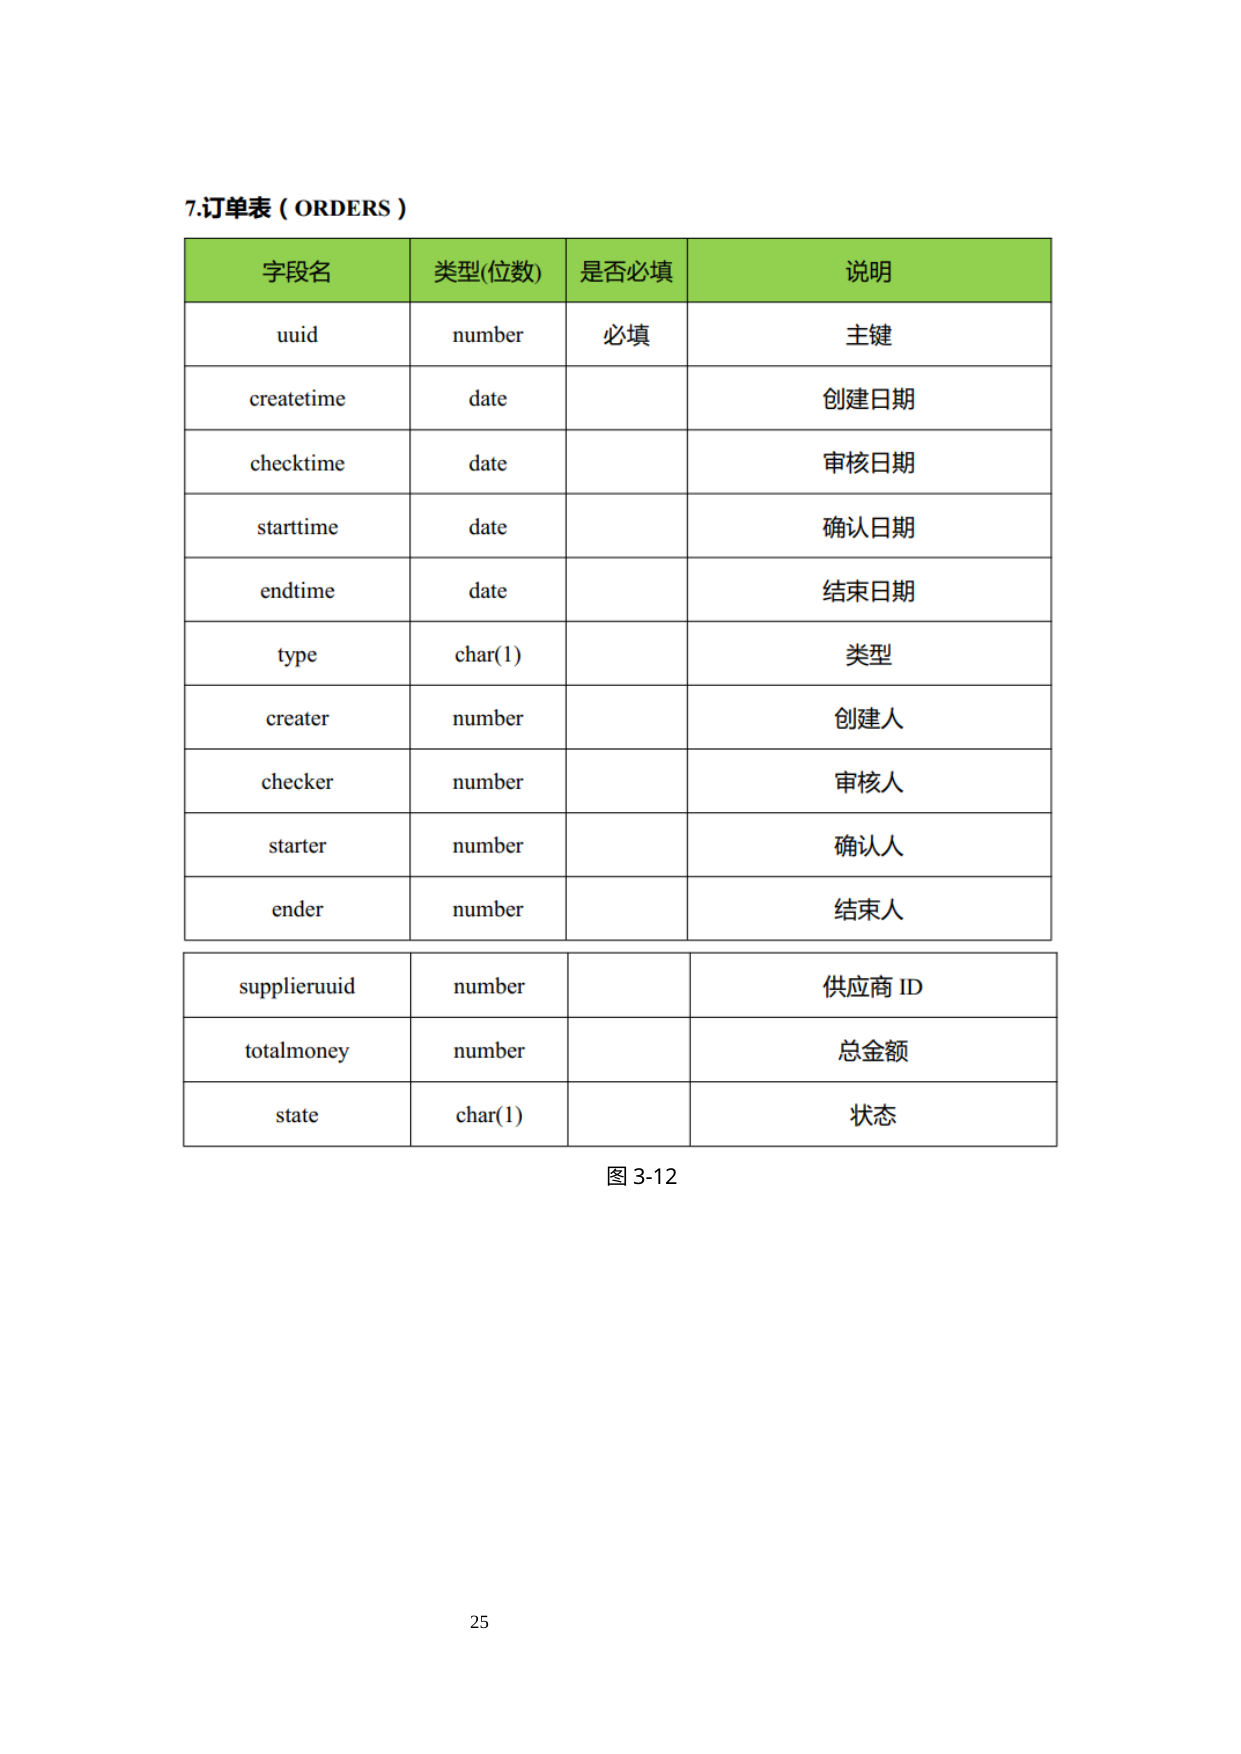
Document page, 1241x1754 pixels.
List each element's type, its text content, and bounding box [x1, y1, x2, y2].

text 图3-12 [177, 1148, 1063, 1193]
picture [177, 188, 1063, 1148]
